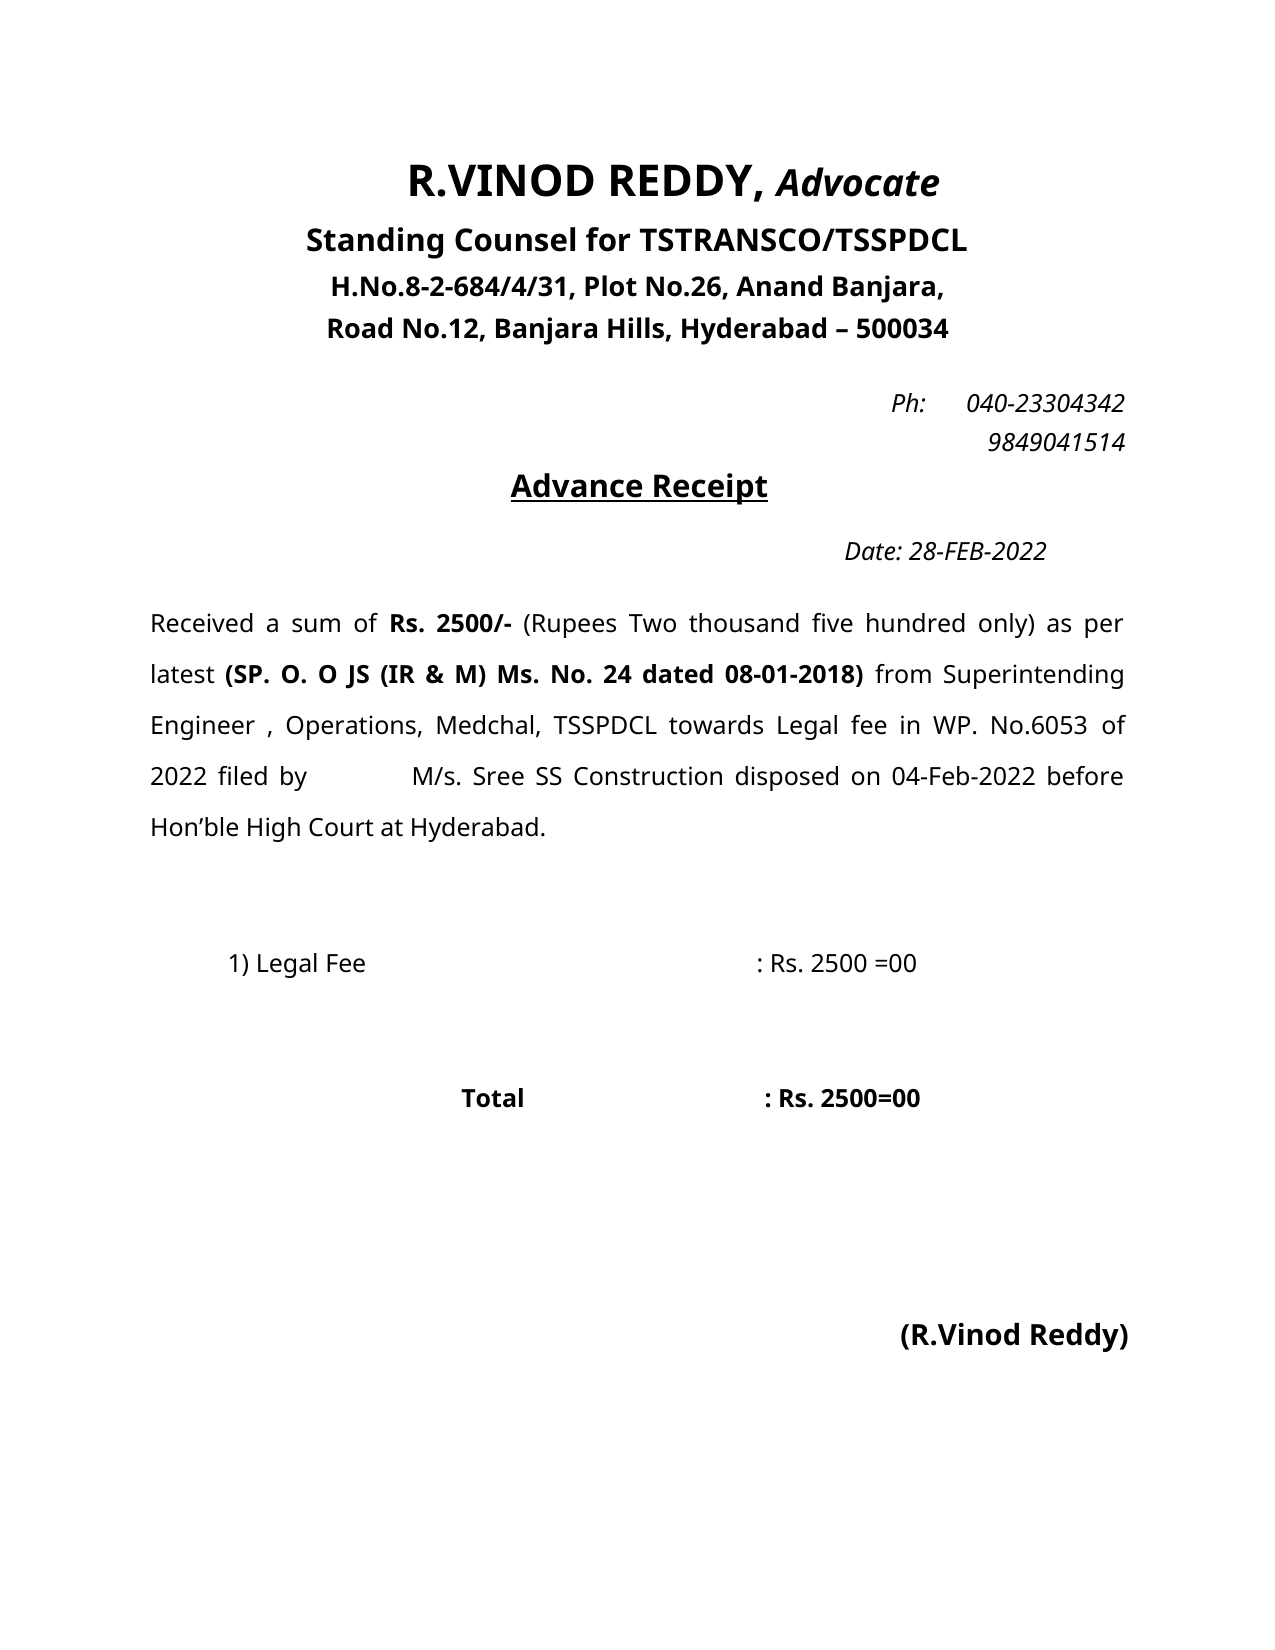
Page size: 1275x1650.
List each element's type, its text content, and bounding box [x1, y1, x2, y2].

text Advance Receipt [150, 463, 1128, 506]
text Standing Counsel for TSTRANSCO/TSSPDCL [227, 218, 1047, 261]
text H.No.8-2-684/4/31, Plot No.26, Anand Banjara, [150, 267, 1125, 304]
text Total : Rs. 2500=00 [227, 1081, 1010, 1115]
text Road No.12, Banjara Hills, Hyderabad – 500034 [150, 310, 1125, 347]
text R.VINOD REDDY, Advocate [227, 150, 1047, 209]
text Date: 28-FEB-2022 [227, 533, 1047, 567]
text (R.Vinod Reddy) [677, 1314, 1128, 1354]
text 1) Legal Fee : Rs. 2500 =00 [227, 945, 1010, 979]
text 9849041514 [150, 424, 1125, 458]
text Ph: 040-23304342 [150, 385, 1125, 419]
text Received a sum of Rs. 2500/- (Rupees Two thousand five hundred only) as per latest (SP. O. O JS (IR & M) Ms. No. 24 dated 08-01-2018) from Superintending Engineer , Operations, Medchal, TSSPDCL towards Legal fee in WP. No.6053 of 2022 filed by M/s. Sree SS Construction disposed on 04-Feb-2022 before Hon’ble High Court at Hyderabad. [150, 605, 1125, 843]
